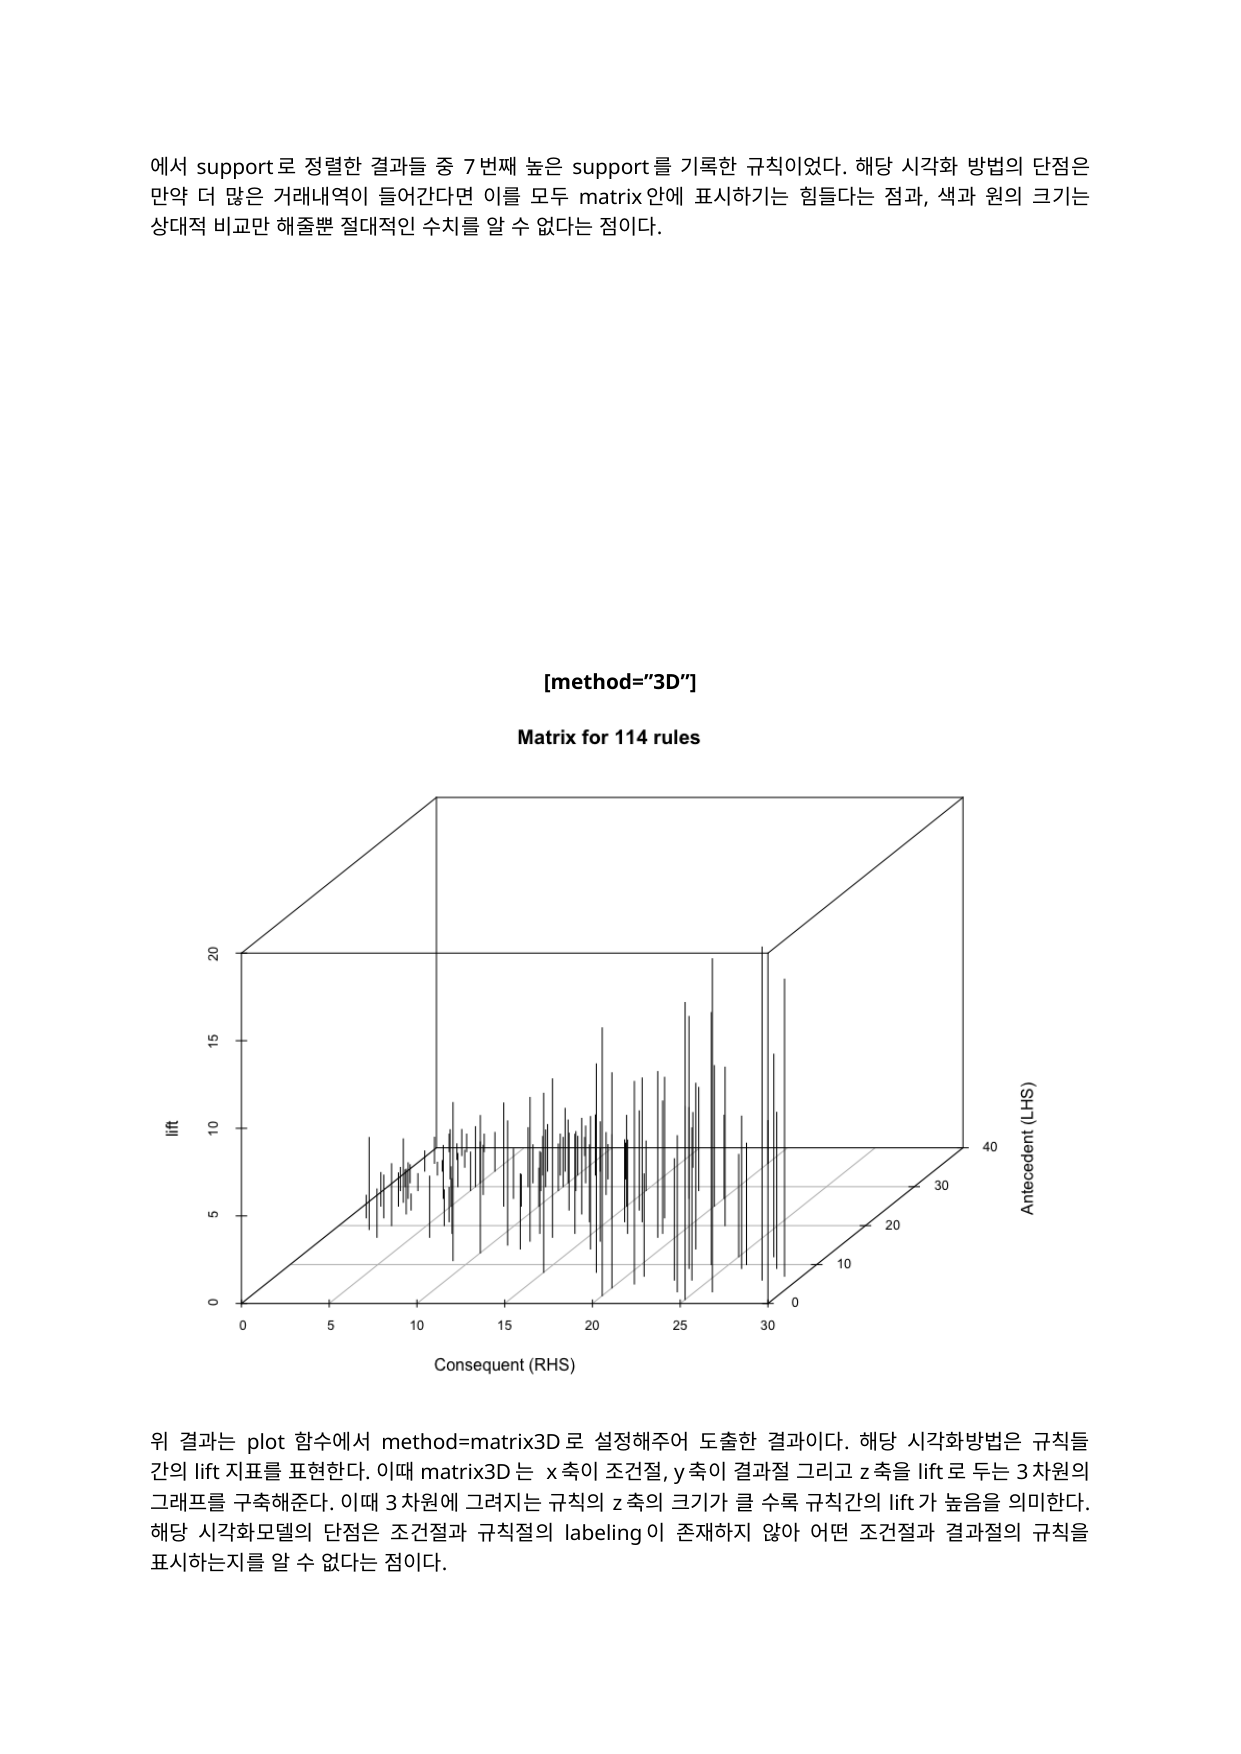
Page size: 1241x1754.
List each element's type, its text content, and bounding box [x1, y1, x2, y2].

text [method=”3D”] [150, 667, 1090, 696]
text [150, 150, 1090, 241]
text 위 결과는 plot 함수에서 method=matrix3D로 설정해주어 도출한 결과이다. 해당 시각화방법은 규칙들 간의 lift 지표를 표현한다. 이때 matrix3D는 x축이 조건절, y축이 결과절 그리고 z축을 lift로 두는 3차원의 그래프를 구축해준다. 이때 3차원에 그려지는 규칙의 z축의 크기가 클 수록 규칙간의 lift가 높음을 의미한다. 해당 시각화모델의 단점은 조건절과 규칙절의 labeling이 존재하지 않아 어떤 조건절과 결과절의 규칙을 표시하는지를 알 수 없다는 점이다. [150, 1425, 1090, 1577]
picture [150, 696, 1069, 1426]
